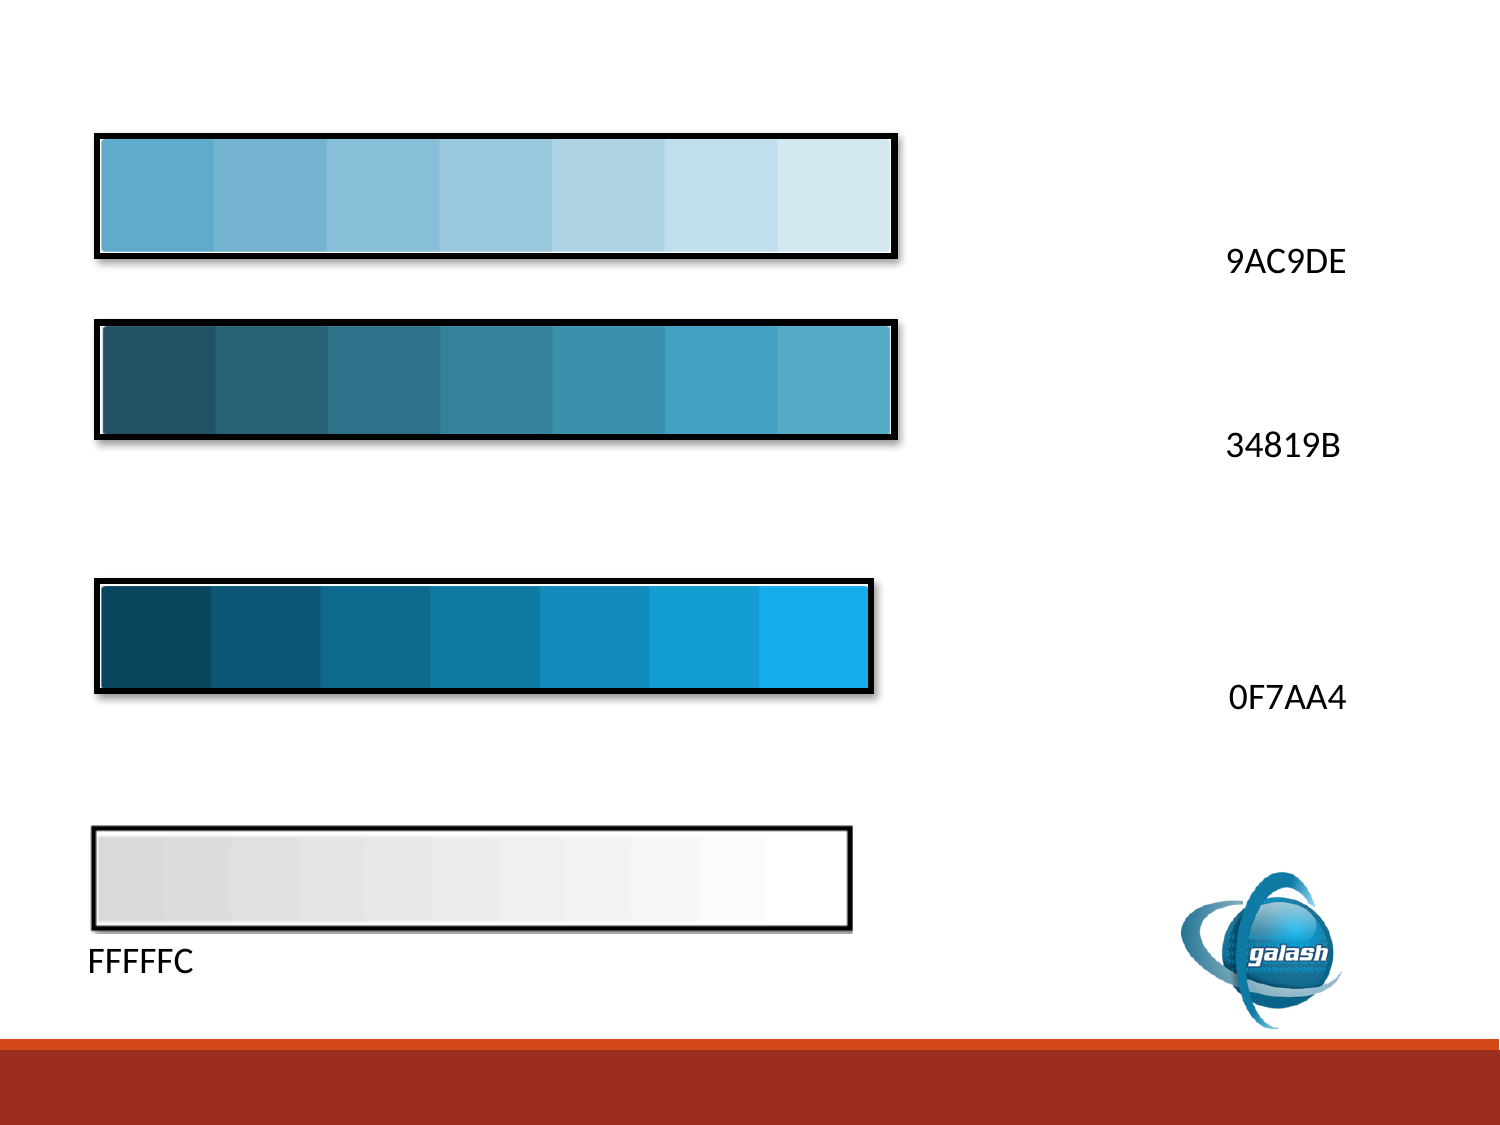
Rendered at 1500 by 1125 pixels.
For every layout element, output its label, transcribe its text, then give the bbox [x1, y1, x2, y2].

picture [87, 824, 853, 934]
picture [100, 584, 868, 688]
picture [100, 326, 891, 434]
picture [1181, 869, 1350, 1032]
picture [100, 139, 891, 253]
